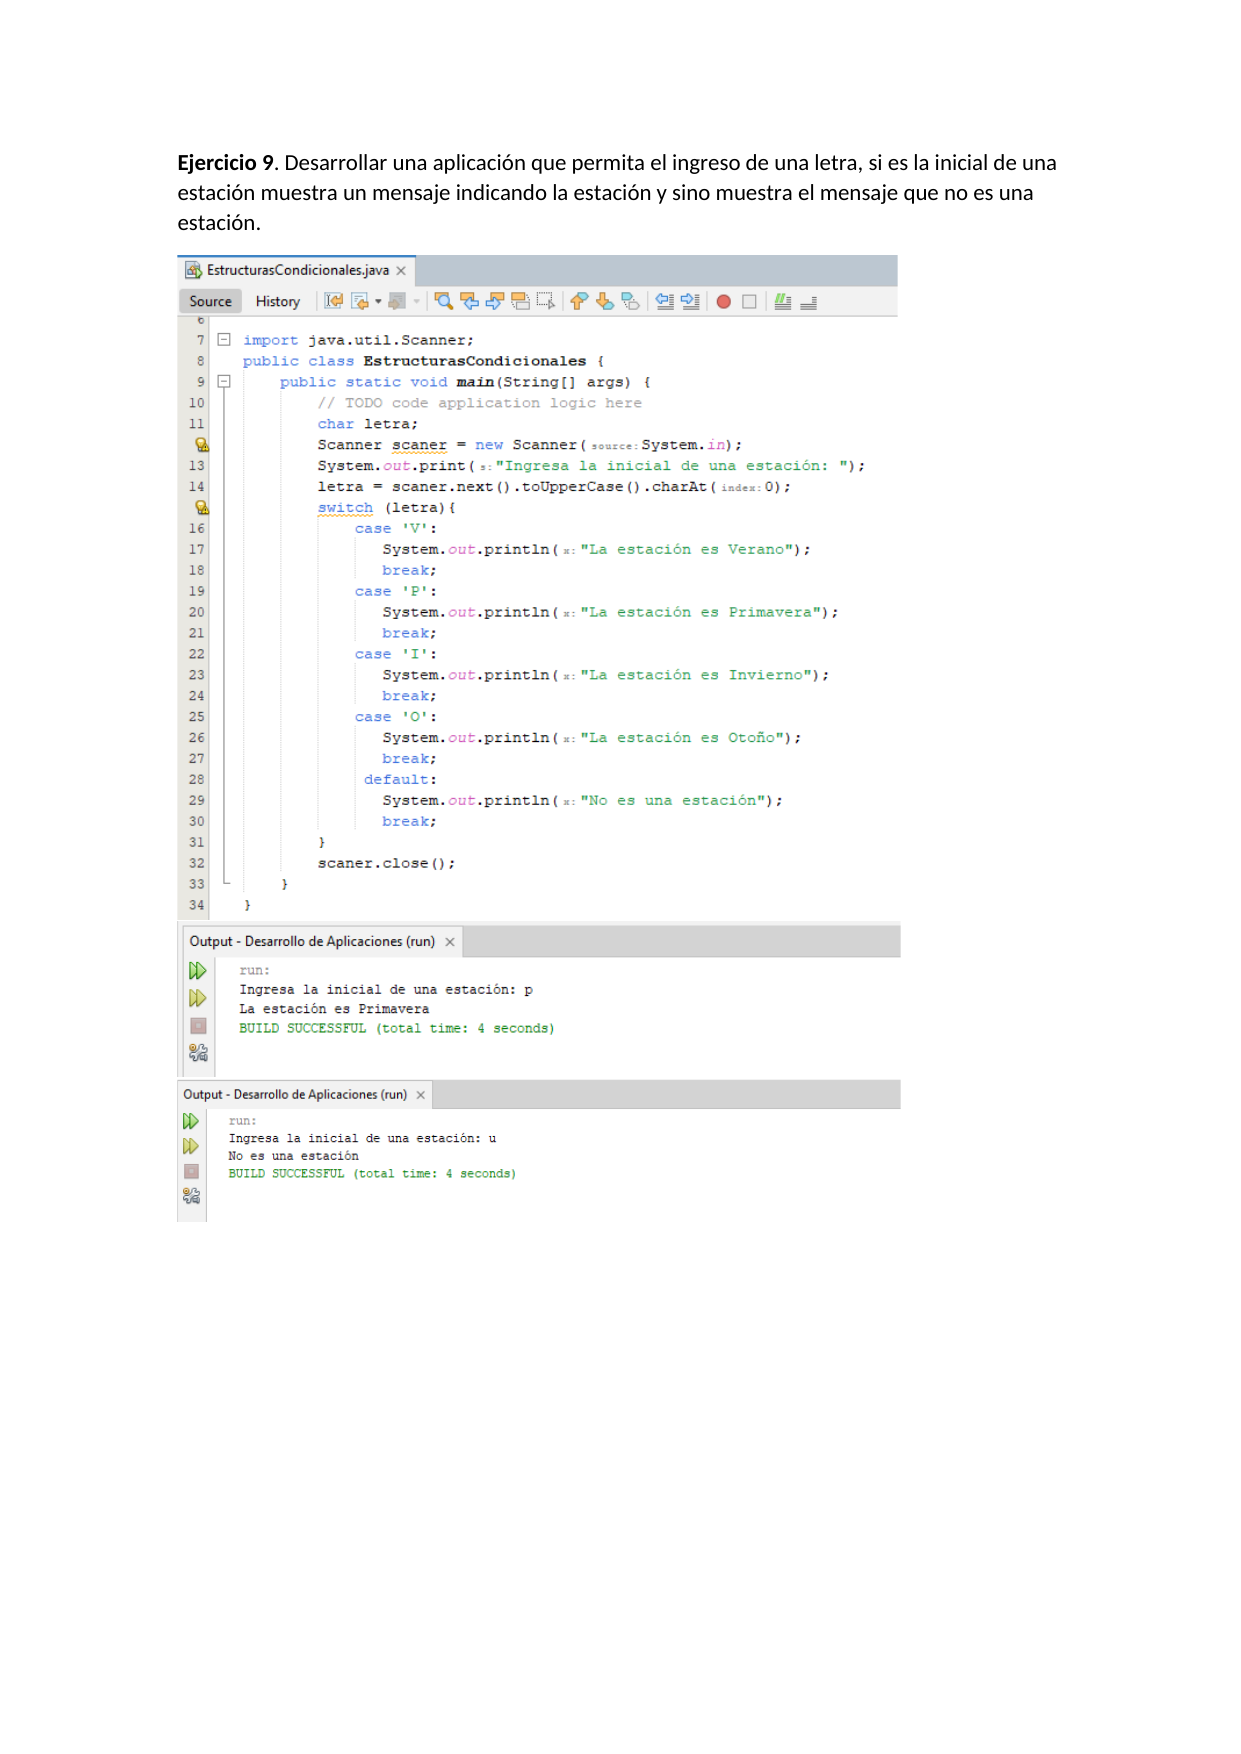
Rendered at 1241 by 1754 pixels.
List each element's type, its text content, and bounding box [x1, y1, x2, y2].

picture [177, 921, 901, 1077]
text Ejercicio 9. Desarrollar una aplicación que permita el ingreso de una letra, si es la inicial de una estación muestra un mensaje indicando la estación y sino muestra el mensaje que no es una estación. [177, 148, 1063, 236]
picture [177, 255, 898, 920]
picture [177, 1079, 901, 1222]
